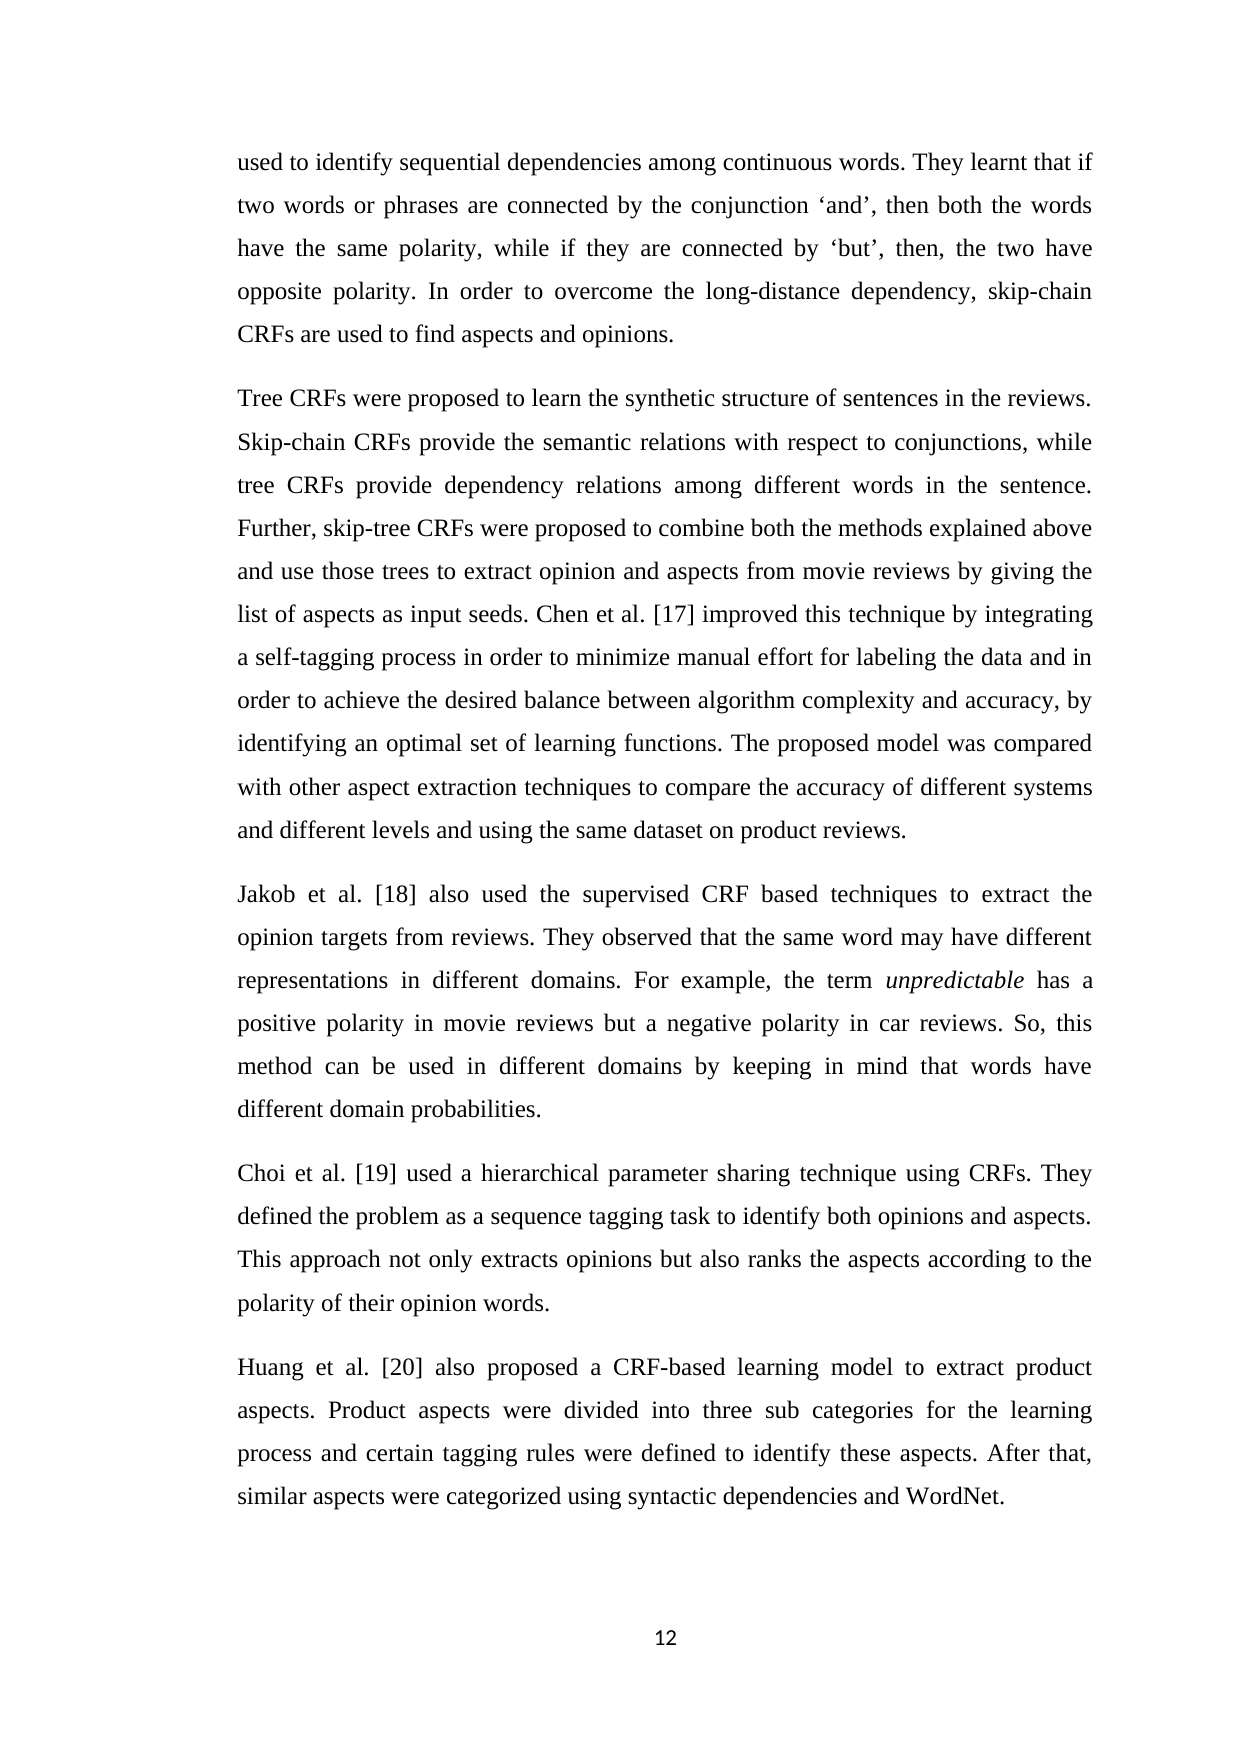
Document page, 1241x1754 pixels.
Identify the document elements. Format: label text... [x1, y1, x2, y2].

text Jakob et al. [18] also used the supervised CRF based techniques to extract the opinion targets from reviews. They observed that the same word may have different representations in different domains. For example, the term unpredictable has a positive polarity in movie reviews but a negative polarity in car reviews. So, this method can be used in different domains by keeping in mind that words have different domain probabilities. [237, 879, 1093, 1123]
text Huang et al. [20] also proposed a CRF-based learning model to extract product aspects. Product aspects were divided into three sub categories for the learning process and certain tagging rules were defined to identify these aspects. After that, similar aspects were categorized using syntactic dependencies and WordNet. [237, 1352, 1093, 1510]
text Choi et al. [19] used a hierarchical parameter sharing technique using CRFs. They defined the problem as a sequence tagging task to identify both opinions and aspects. This approach not only extracts opinions but also ranks the aspects according to the polarity of their opinion words. [237, 1158, 1093, 1316]
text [237, 147, 1093, 348]
text Tree CRFs were proposed to learn the synthetic structure of sentences in the reviews. Skip-chain CRFs provide the semantic relations with respect to conjunctions, while tree CRFs provide dependency relations among different words in the sentence. Further, skip-tree CRFs were proposed to combine both the methods explained above and use those trees to extract opinion and aspects from movie reviews by giving the list of aspects as input seeds. Chen et al. [17] improved this technique by integrating a self-tagging process in order to minimize manual effort for labeling the data and in order to achieve the desired balance between algorithm complexity and accuracy, by identifying an optimal set of learning functions. The proposed model was compared with other aspect extraction techniques to compare the accuracy of different systems and different levels and using the same dataset on product reviews. [237, 383, 1093, 843]
